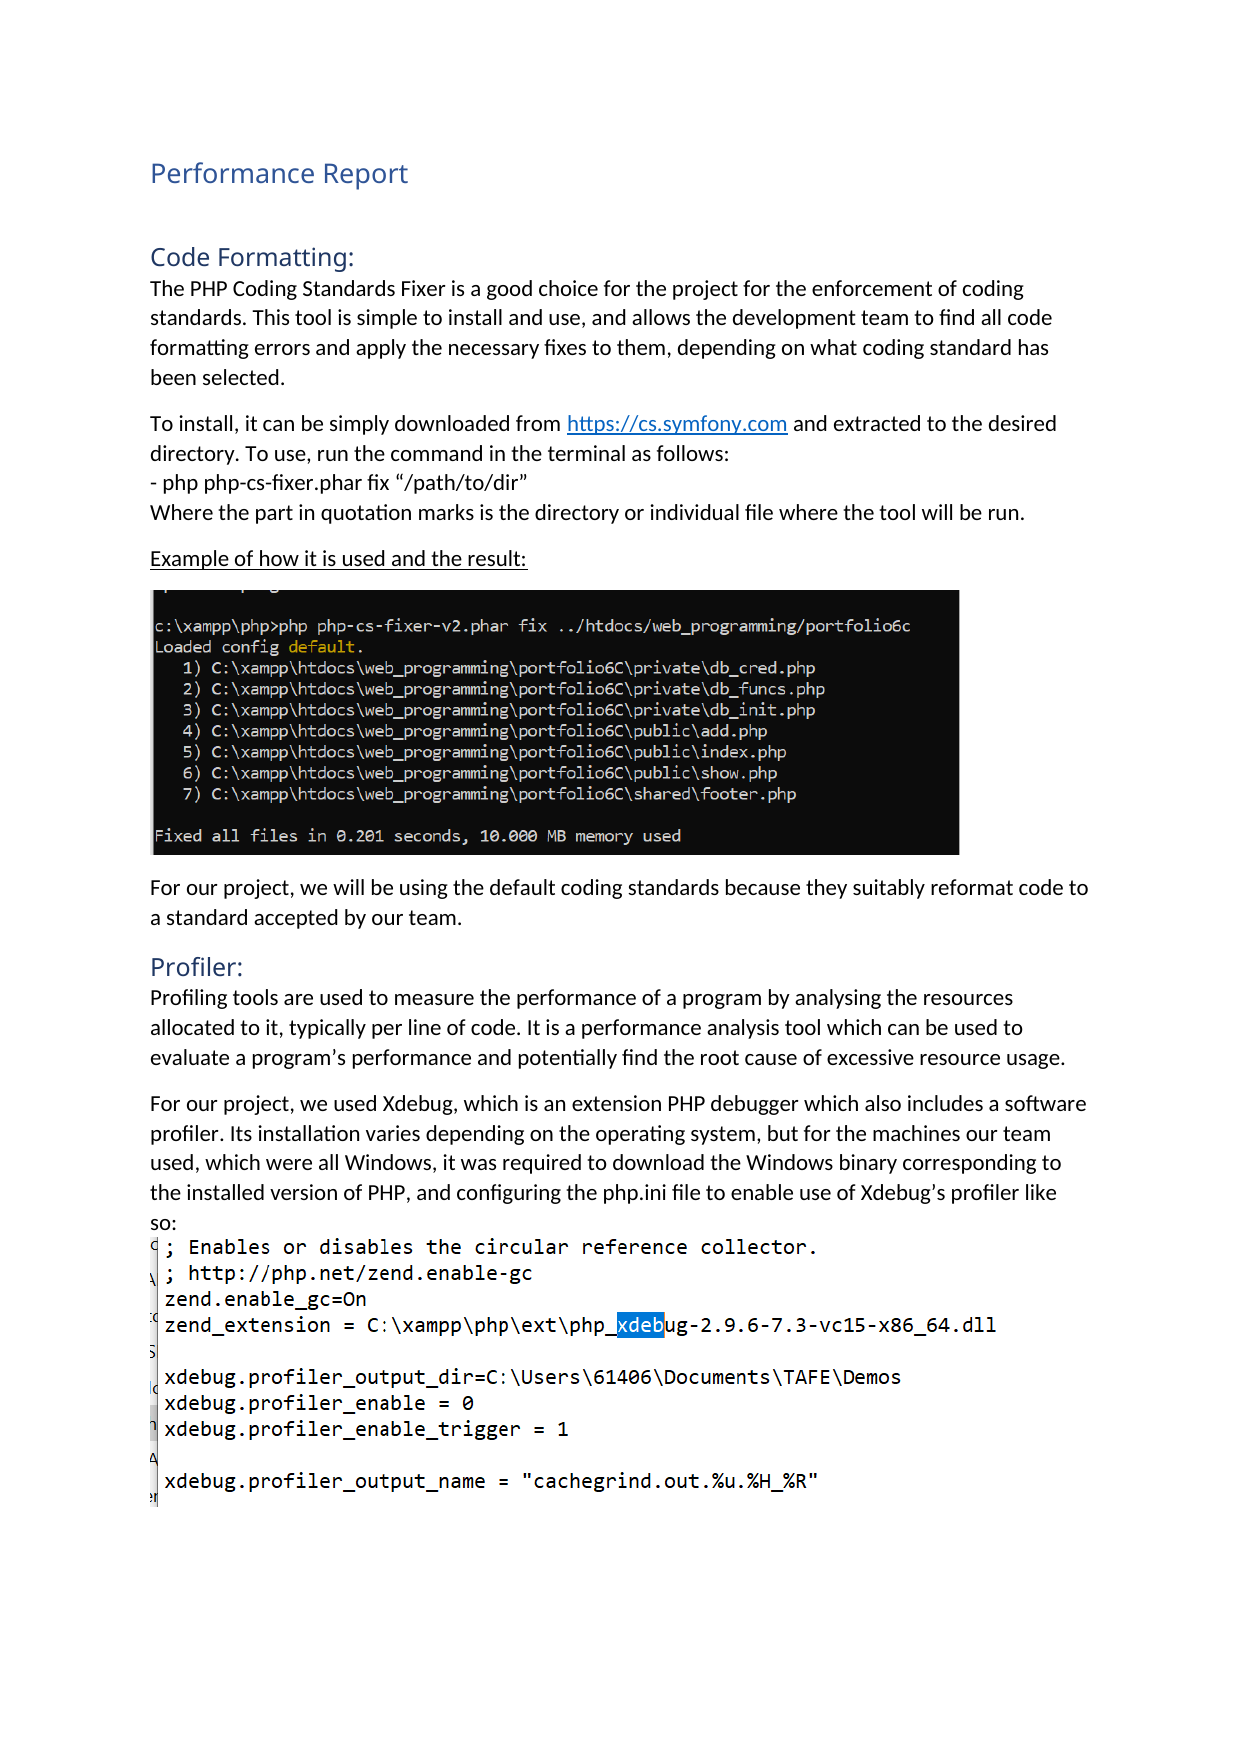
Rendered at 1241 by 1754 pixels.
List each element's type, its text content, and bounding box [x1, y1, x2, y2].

picture [150, 590, 960, 855]
picture [150, 1237, 1089, 1507]
text Profiling tools are used to measure the performance of a program by analysing the resources allocated to it, typically per line of code. It is a performance analysis tool which can be used to evaluate a program’s performance and potentially find the root cause of excessive resource usage. [150, 983, 1090, 1071]
subtitle Profiler: [150, 949, 1090, 983]
subtitle Performance Report [150, 154, 1090, 191]
text To install, it can be simply downloaded from https://cs.symfony.com and extracted to the desired directory. To use, run the command in the terminal as follows: - php php-cs-fixer.phar fix “/path/to/dir” Where the part in quotation marks is the directory or individual file where the tool will be run. [150, 409, 1090, 526]
text The PHP Coding Standards Fixer is a good choice for the project for the enforcement of coding standards. This tool is simple to install and use, and allows the development team to find all code formatting errors and apply the necessary fixes to them, depending on what coding standard has been selected. [150, 274, 1090, 391]
subtitle Code Formatting: [150, 239, 1090, 274]
text Example of how it is used and the result: [150, 544, 1090, 572]
text For our project, we will be using the default coding standards because they suitably reformat code to a standard accepted by our team. [150, 873, 1090, 931]
